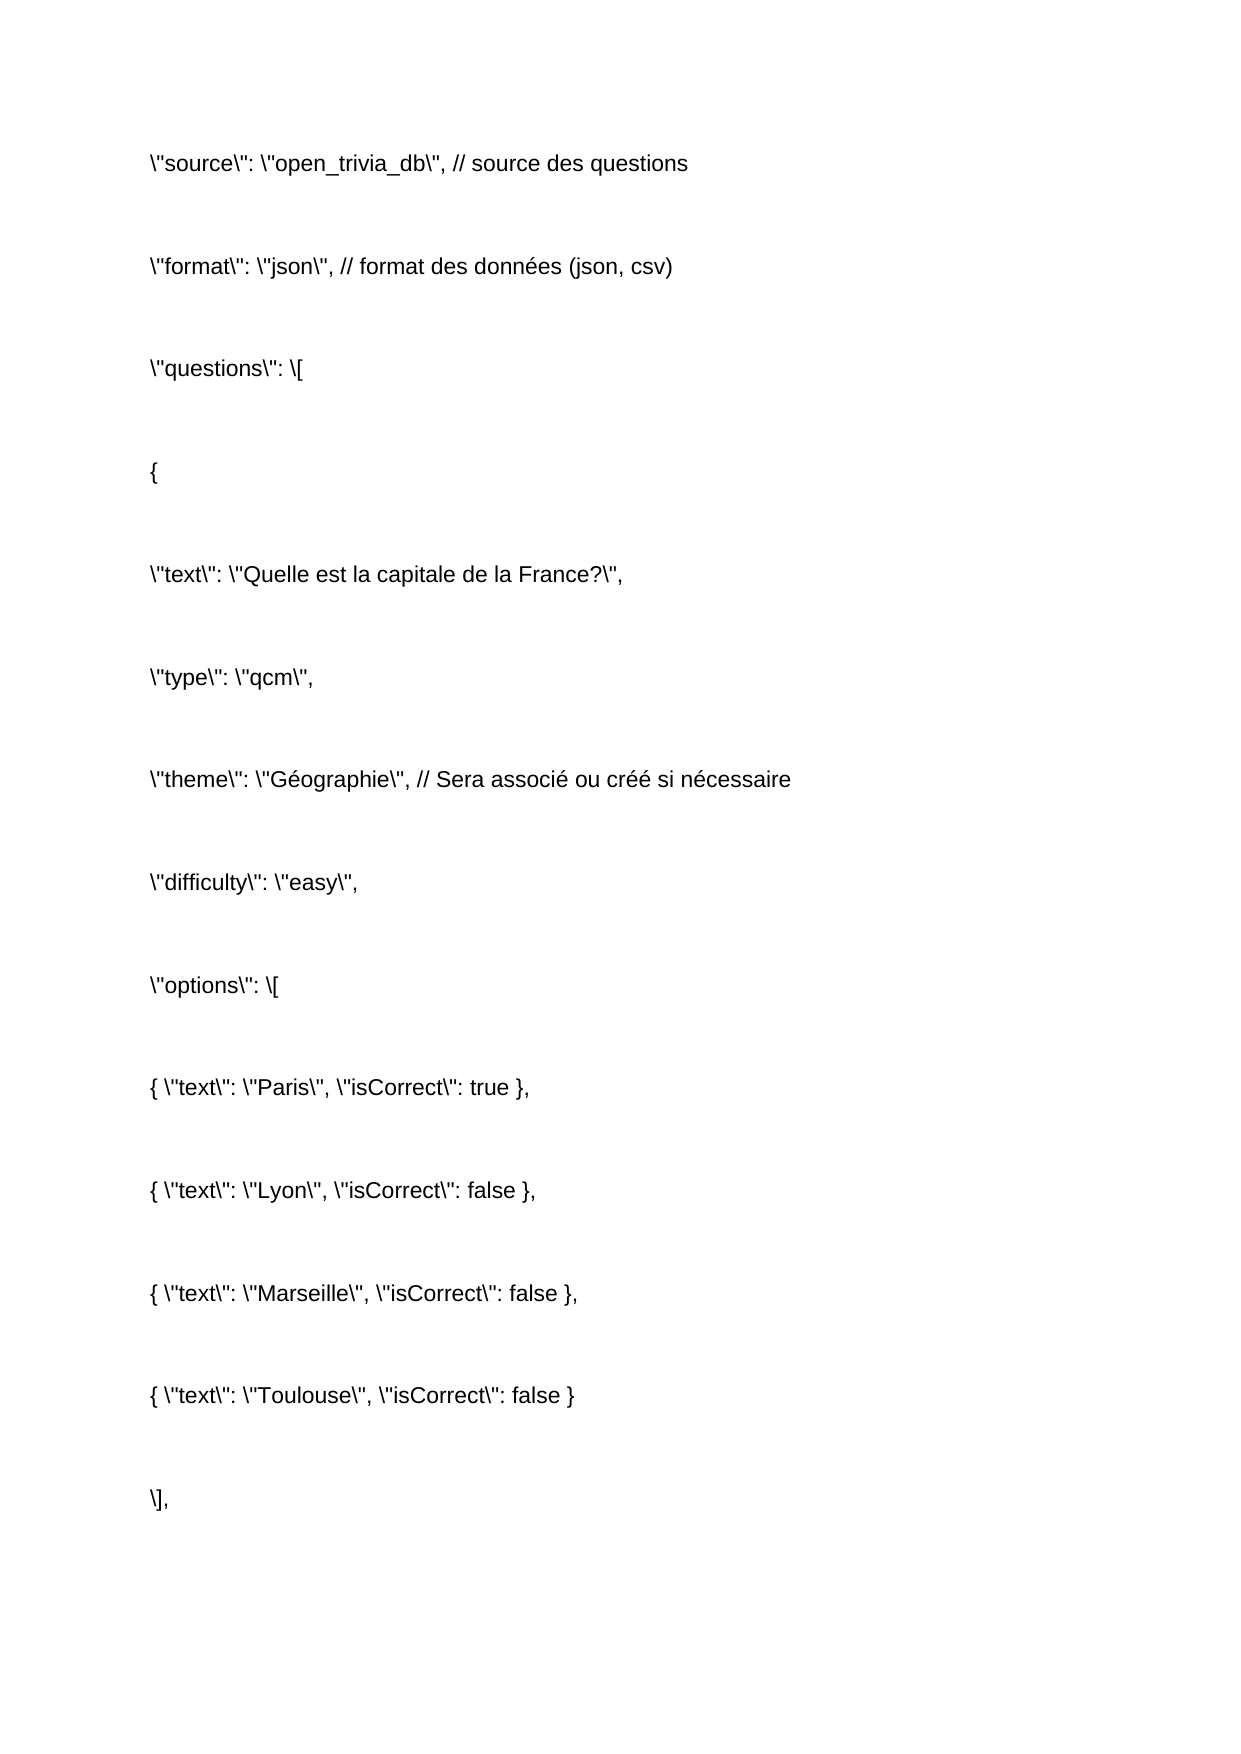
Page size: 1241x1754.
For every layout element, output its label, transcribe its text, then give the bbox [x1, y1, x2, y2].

text { \"text\": \"Lyon\", \"isCorrect\": false }, [150, 1177, 1090, 1203]
text \"format\": \"json\", // format des données (json, csv) [150, 253, 1090, 279]
text { \"text\": \"Toulouse\", \"isCorrect\": false } [150, 1382, 1090, 1409]
text { [150, 458, 1090, 484]
text { \"text\": \"Paris\", \"isCorrect\": true }, [150, 1074, 1090, 1101]
text \"type\": \"qcm\", [150, 663, 1090, 690]
text \"questions\": \[ [150, 355, 1090, 382]
text \], [150, 1485, 1090, 1512]
text { \"text\": \"Marseille\", \"isCorrect\": false }, [150, 1280, 1090, 1306]
text \"difficulty\": \"easy\", [150, 869, 1090, 895]
text \"source\": \"open_trivia_db\", // source des questions [150, 150, 1090, 176]
text \"text\": \"Quelle est la capitale de la France?\", [150, 561, 1090, 587]
text \"options\": \[ [150, 972, 1090, 998]
text \"theme\": \"Géographie\", // Sera associé ou créé si nécessaire [150, 766, 1090, 793]
